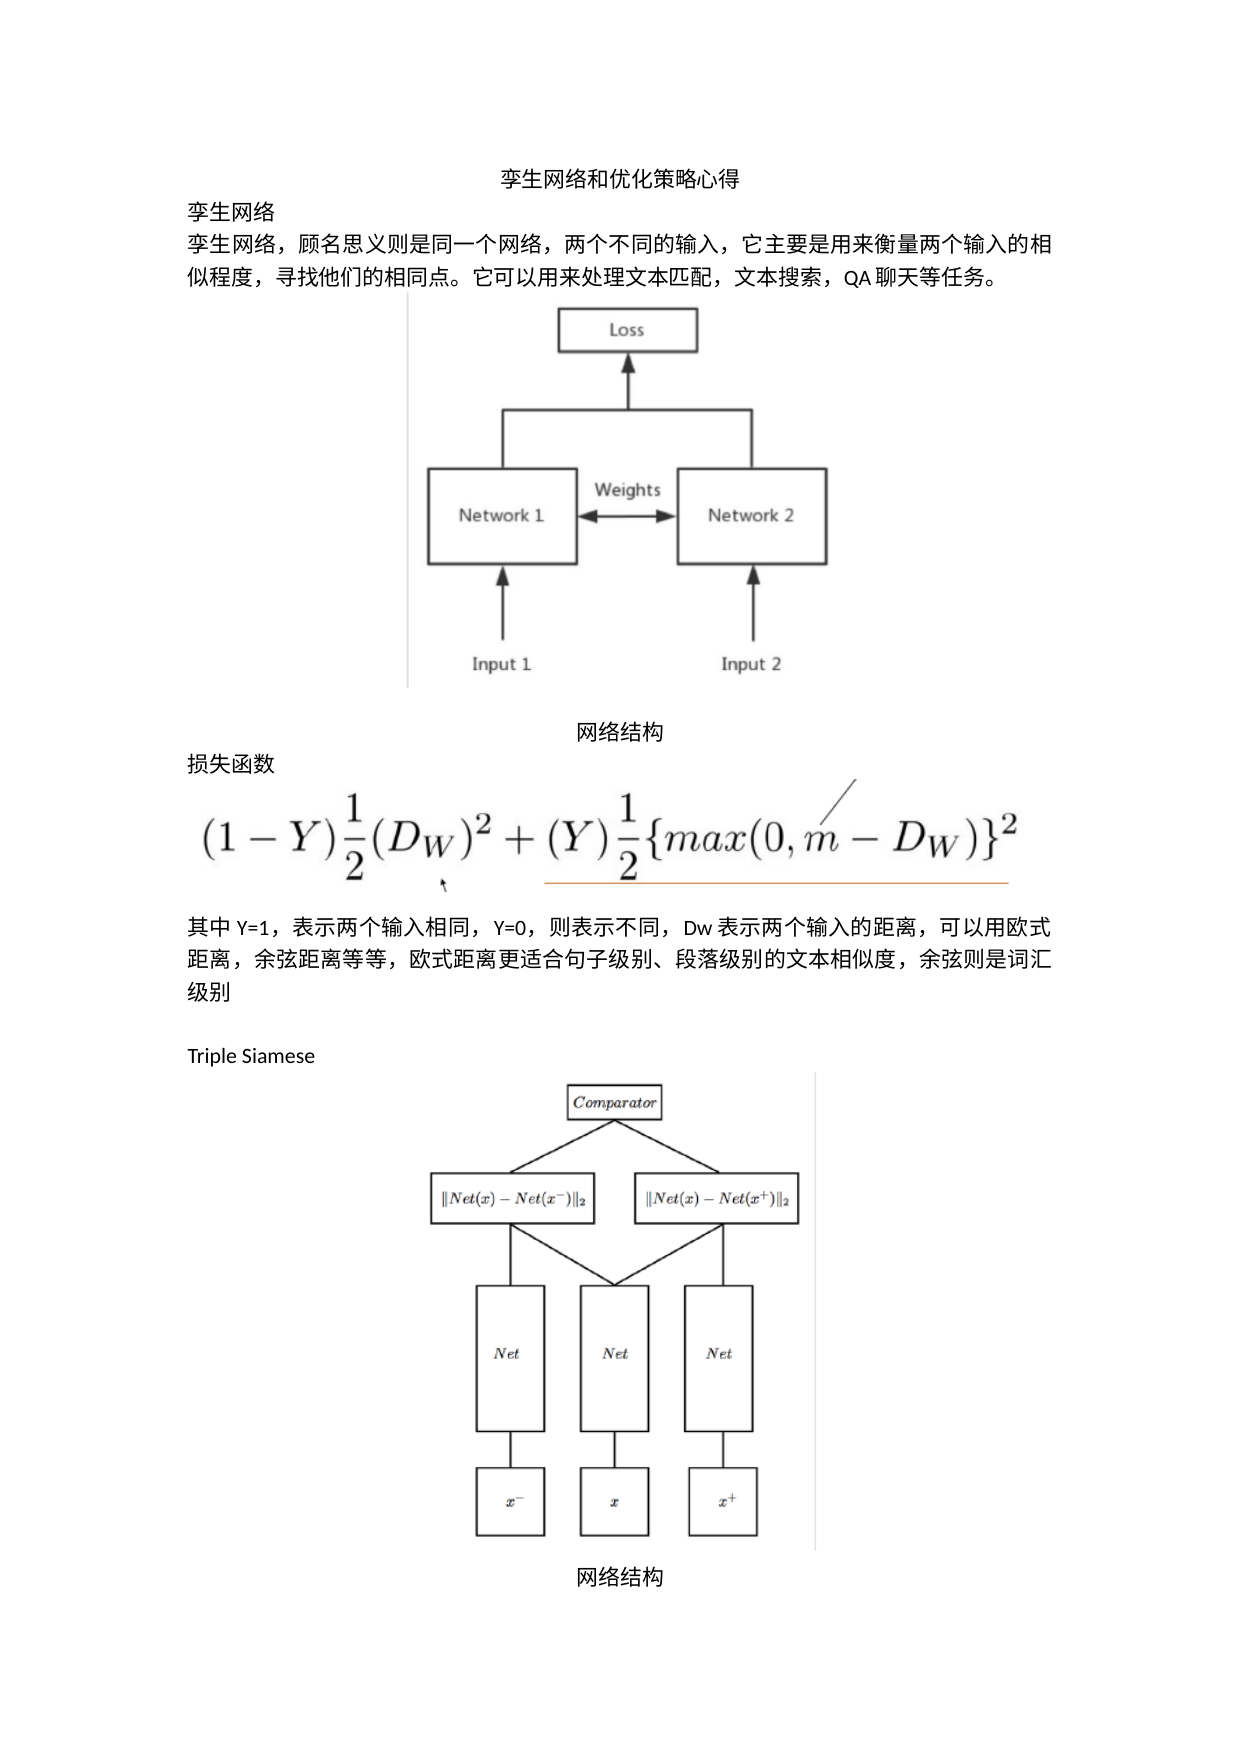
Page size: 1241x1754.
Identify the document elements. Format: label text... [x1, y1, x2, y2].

text 其中Y=1，表示两个输入相同，Y=0，则表示不同，Dw表示两个输入的距离，可以用欧式距离，余弦距离等等，欧式距离更适合句子级别、段落级别的文本相似度，余弦则是词汇级别 [187, 909, 1053, 1007]
text 孪生网络 [187, 194, 1053, 227]
text 损失函数 [187, 747, 1053, 779]
picture [423, 1072, 817, 1551]
text 孪生网络，顾名思义则是同一个网络，两个不同的输入，它主要是用来衡量两个输入的相似程度，寻找他们的相同点。它可以用来处理文本匹配，文本搜索，QA聊天等任务。 [187, 227, 1053, 292]
text 网络结构 [187, 714, 1053, 747]
text 网络结构 [187, 1559, 1053, 1592]
picture [187, 779, 1053, 892]
picture [394, 292, 846, 688]
text Triple Siamese [187, 1039, 1053, 1072]
text 孪生网络和优化策略心得 [187, 162, 1053, 194]
